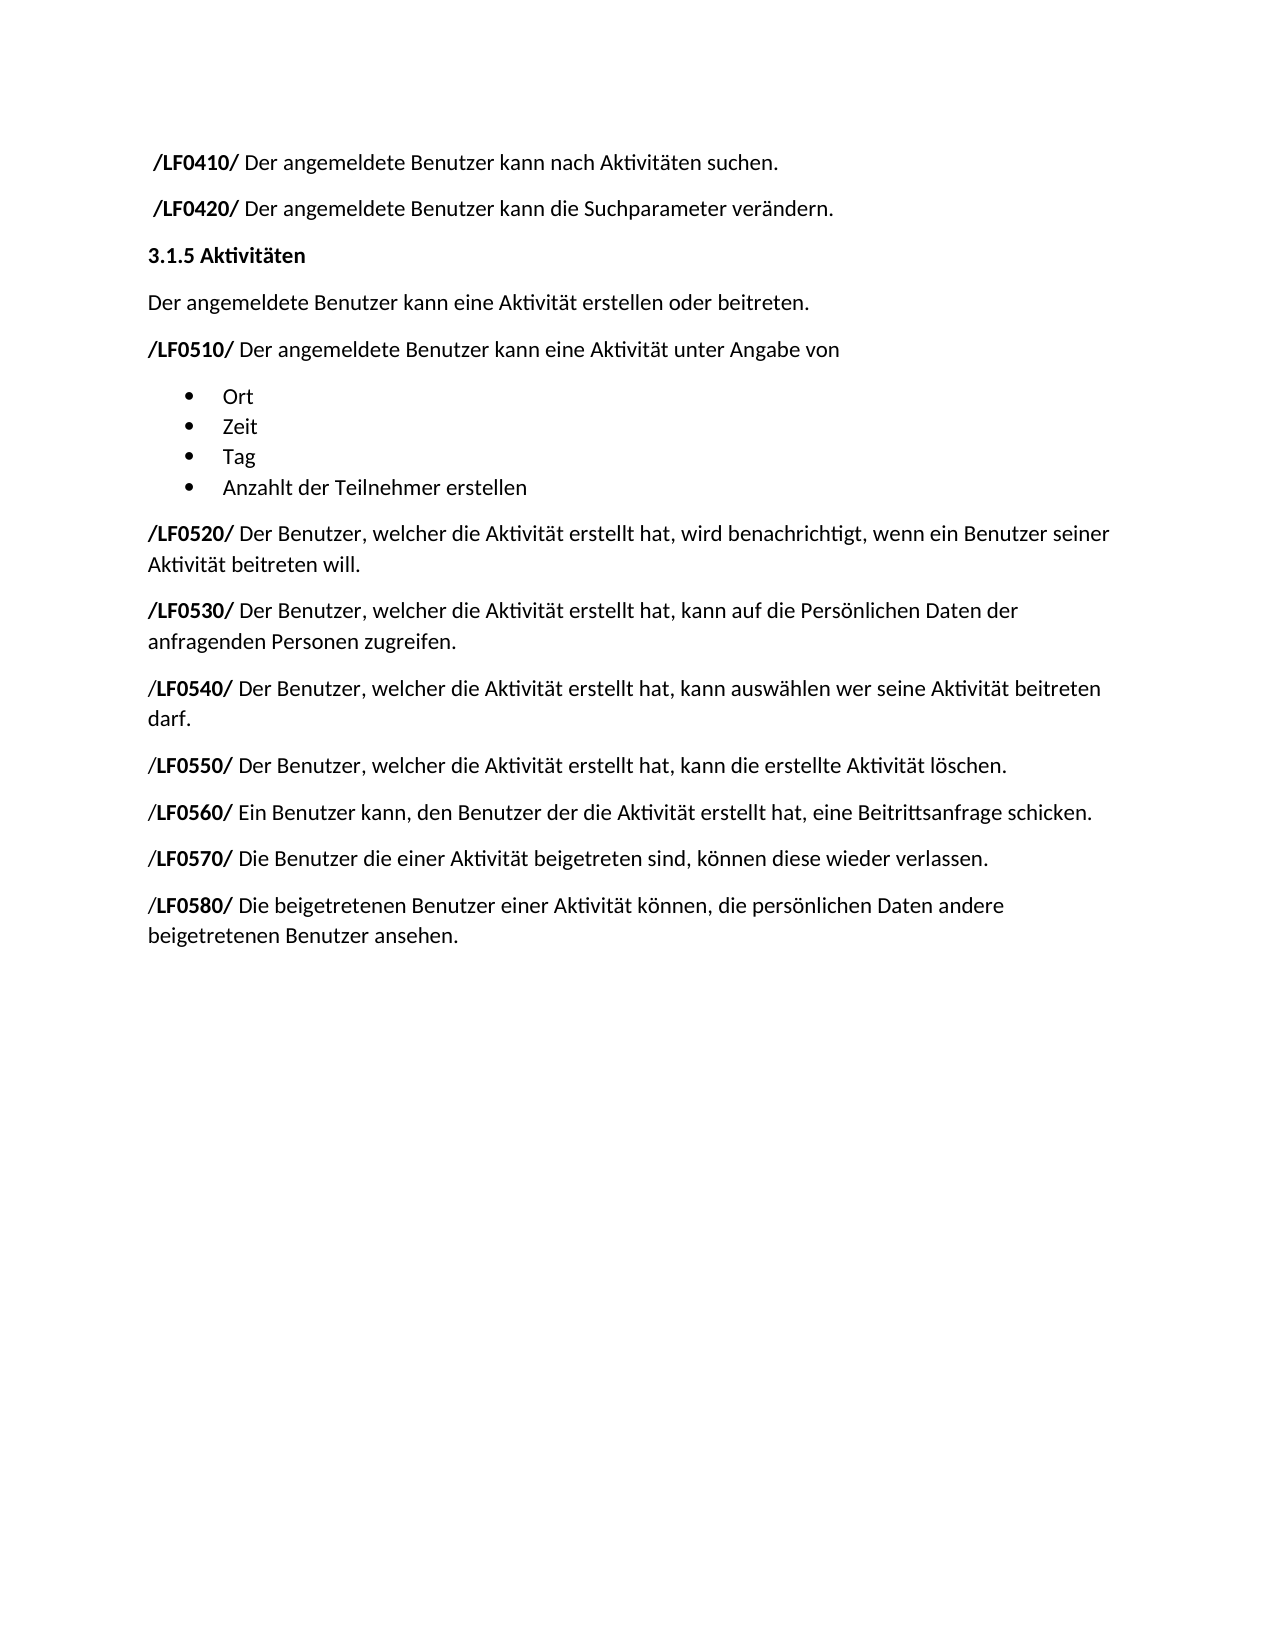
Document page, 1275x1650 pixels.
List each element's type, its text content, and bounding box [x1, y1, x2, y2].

text /LF0570/ Die Benutzer die einer Aktivität beigetreten sind, können diese wieder verlassen. [148, 844, 1127, 872]
list Anzahlt der Teilnehmer erstellen [185, 473, 1127, 501]
text Der angemeldete Benutzer kann eine Aktivität erstellen oder beitreten. [148, 288, 1127, 316]
list Ort [185, 382, 1127, 410]
list Zeit [185, 412, 1127, 440]
list Tag [185, 442, 1127, 470]
text /LF0540/ Der Benutzer, welcher die Aktivität erstellt hat, kann auswählen wer seine Aktivität beitreten darf. [148, 674, 1127, 732]
text /LF0520/ Der Benutzer, welcher die Aktivität erstellt hat, wird benachrichtigt, wenn ein Benutzer seiner Aktivität beitreten will. [148, 519, 1127, 578]
text /LF0580/ Die beigetretenen Benutzer einer Aktivität können, die persönlichen Daten andere beigetretenen Benutzer ansehen. [148, 891, 1127, 949]
text 3.1.5 Aktivitäten [148, 241, 1127, 269]
text /LF0420/ Der angemeldete Benutzer kann die Suchparameter verändern. [148, 194, 1127, 222]
text /LF0530/ Der Benutzer, welcher die Aktivität erstellt hat, kann auf die Persönlichen Daten der anfragenden Personen zugreifen. [148, 597, 1127, 655]
text /LF0560/ Ein Benutzer kann, den Benutzer der die Aktivität erstellt hat, eine Beitrittsanfrage schicken. [148, 798, 1127, 826]
text /LF0510/ Der angemeldete Benutzer kann eine Aktivität unter Angabe von [148, 335, 1127, 363]
text /LF0410/ Der angemeldete Benutzer kann nach Aktivitäten suchen. [148, 148, 1127, 176]
text /LF0550/ Der Benutzer, welcher die Aktivität erstellt hat, kann die erstellte Aktivität löschen. [148, 751, 1127, 779]
